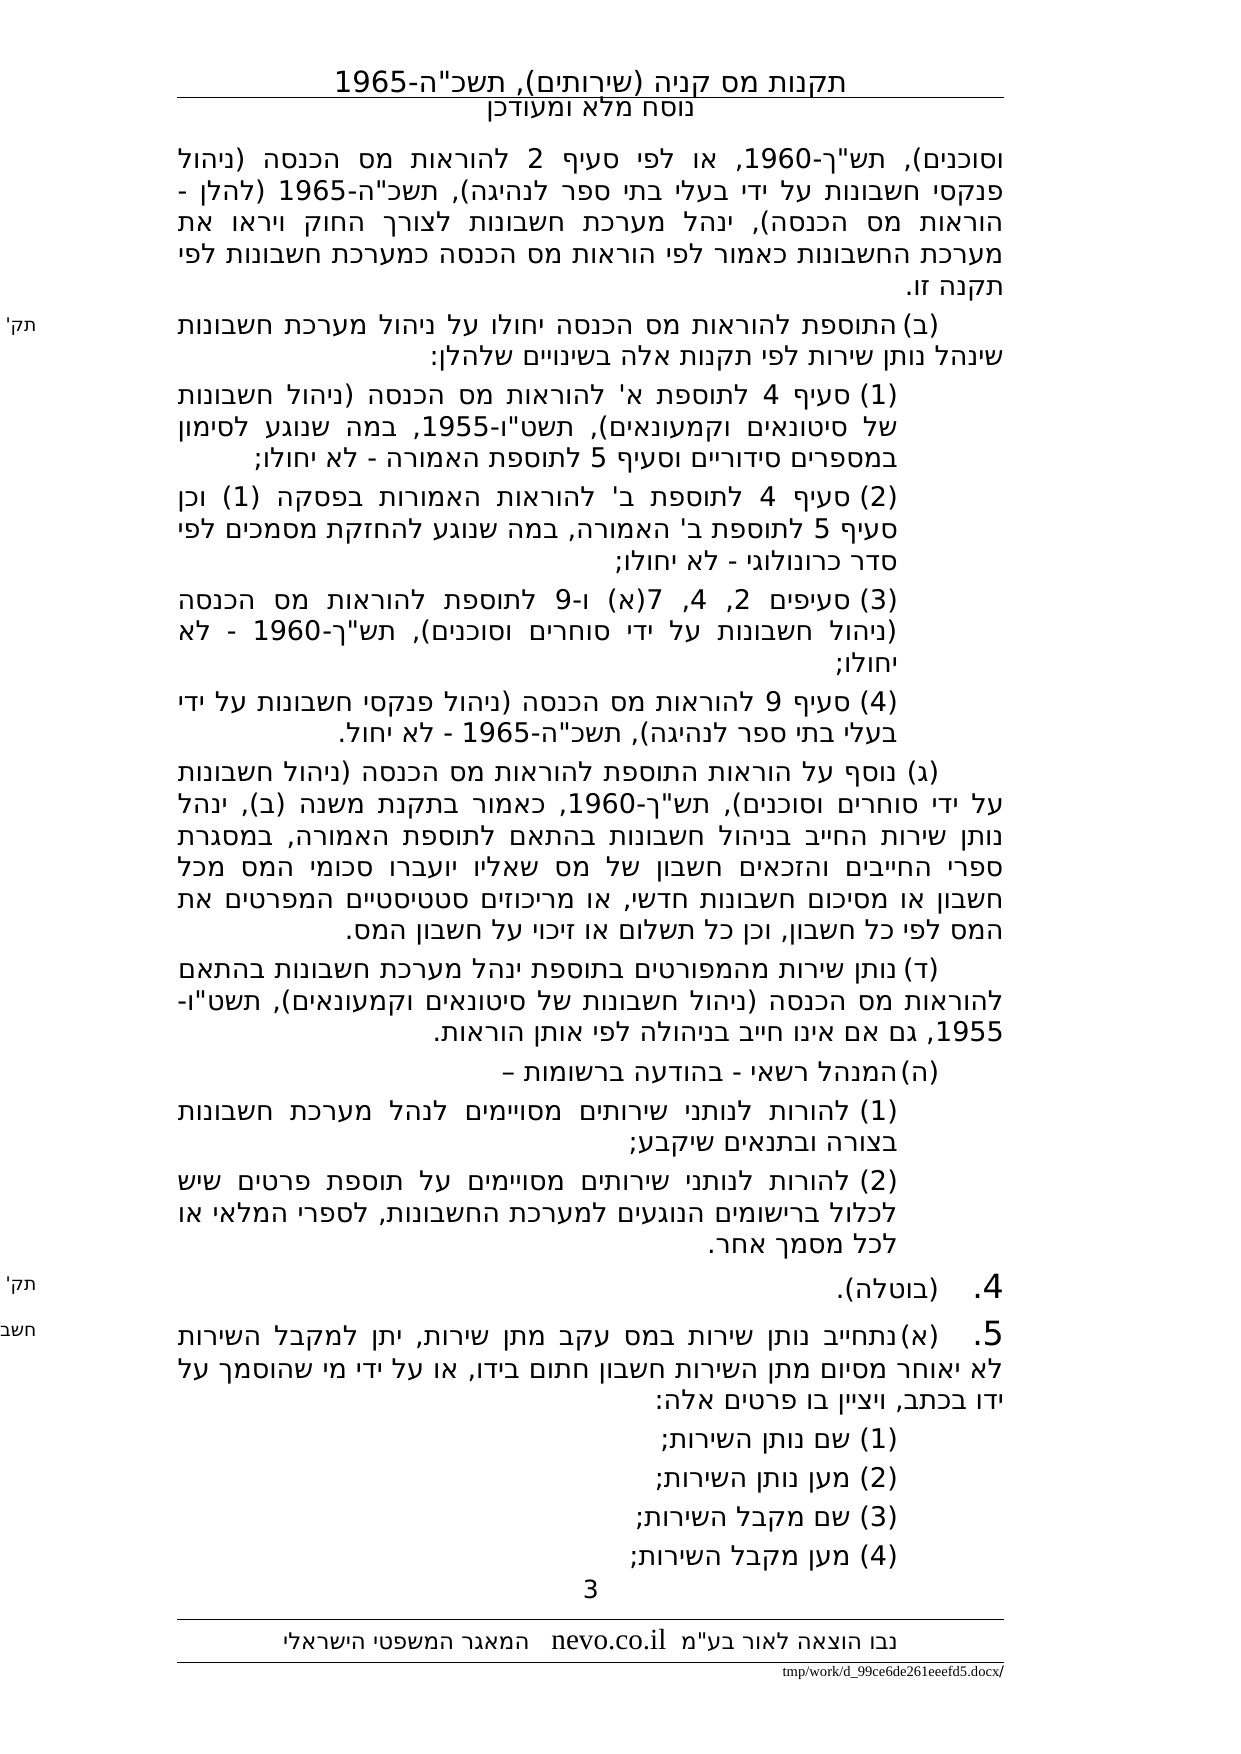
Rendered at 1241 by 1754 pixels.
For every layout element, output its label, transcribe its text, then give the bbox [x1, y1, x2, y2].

text (ה) המנהל רשאי - בהודעה ברשומות – [177, 1056, 1004, 1087]
text (ג) נוסף על הוראות התוספת להוראות מס הכנסה (ניהול חשבונות על ידי סוחרים וסוכנים), תש"ך-1960, כאמור בתקנת משנה (ב), ינהל נותן שירות החייב בניהול חשבונות בהתאם לתוספת האמורה, במסגרת ספרי החייבים והזכאים חשבון של מס שאליו יועברו סכומי המס מכל חשבון או מסיכום חשבונות חדשי, או מריכוזים סטטיסטיים המפרטים את המס לפי כל חשבון, וכן כל תשלום או זיכוי על חשבון המס. [177, 757, 1004, 946]
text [177, 144, 1004, 301]
text (3) שם מקבל השירות; [177, 1502, 898, 1533]
text 5. (א) נתחייב נותן שירות במס עקב מתן שירות, יתן למקבל השירות לא יאוחר מסיום מתן השירות חשבון חתום בידו, או על ידי מי שהוסמך על ידו בכתב, ויציין בו פרטים אלה: [177, 1314, 1004, 1416]
text (2) סעיף 4 לתוספת ב' להוראות האמורות בפסקה (1) וכן סעיף 5 לתוספת ב' האמורה, במה שנוגע להחזקת מסמכים לפי סדר כרונולוגי - לא יחולו; [177, 482, 898, 576]
text (4) מען מקבל השירות; [177, 1541, 898, 1572]
text (1) שם נותן השירות; [177, 1423, 898, 1455]
text (ד) נותן שירות מהמפורטים בתוספת ינהל מערכת חשבונות בהתאם להוראות מס הכנסה (ניהול חשבונות של סיטונאים וקמעונאים), תשט"ו-1955, גם אם אינו חייב בניהולה לפי אותן הוראות. [177, 954, 1004, 1048]
text (2) מען נותן השירות; [177, 1463, 898, 1494]
text (3) סעיפים 2, 4, 7(א) ו-9 לתוספת להוראות מס הכנסה (ניהול חשבונות על ידי סוחרים וסוכנים), תש"ך-1960 - לא יחולו; [177, 584, 898, 679]
text 4. (בוטלה). [177, 1268, 1004, 1307]
text (1) סעיף 4 לתוספת א' להוראות מס הכנסה (ניהול חשבונות של סיטונאים וקמעונאים), תשט"ו-1955, במה שנוגע לסימון במספרים סידוריים וסעיף 5 לתוספת האמורה - לא יחולו; [177, 379, 898, 474]
text (2) להורות לנותני שירותים מסויימים על תוספת פרטים שיש לכלול ברישומים הנוגעים למערכת החשבונות, לספרי המלאי או לכל מסמך אחר. [177, 1166, 898, 1260]
text (4) סעיף 9 להוראות מס הכנסה (ניהול פנקסי חשבונות על ידי בעלי בתי ספר לנהיגה), תשכ"ה-1965 - לא יחול. [177, 686, 898, 749]
text (ב) התוספת להוראות מס הכנסה יחולו על ניהול מערכת חשבונות שינהל נותן שירות לפי תקנות אלה בשינויים שלהלן: [177, 309, 1004, 372]
text (1) להורות לנותני שירותים מסויימים לנהל מערכת חשבונות בצורה ובתנאים שיקבע; [177, 1095, 898, 1158]
